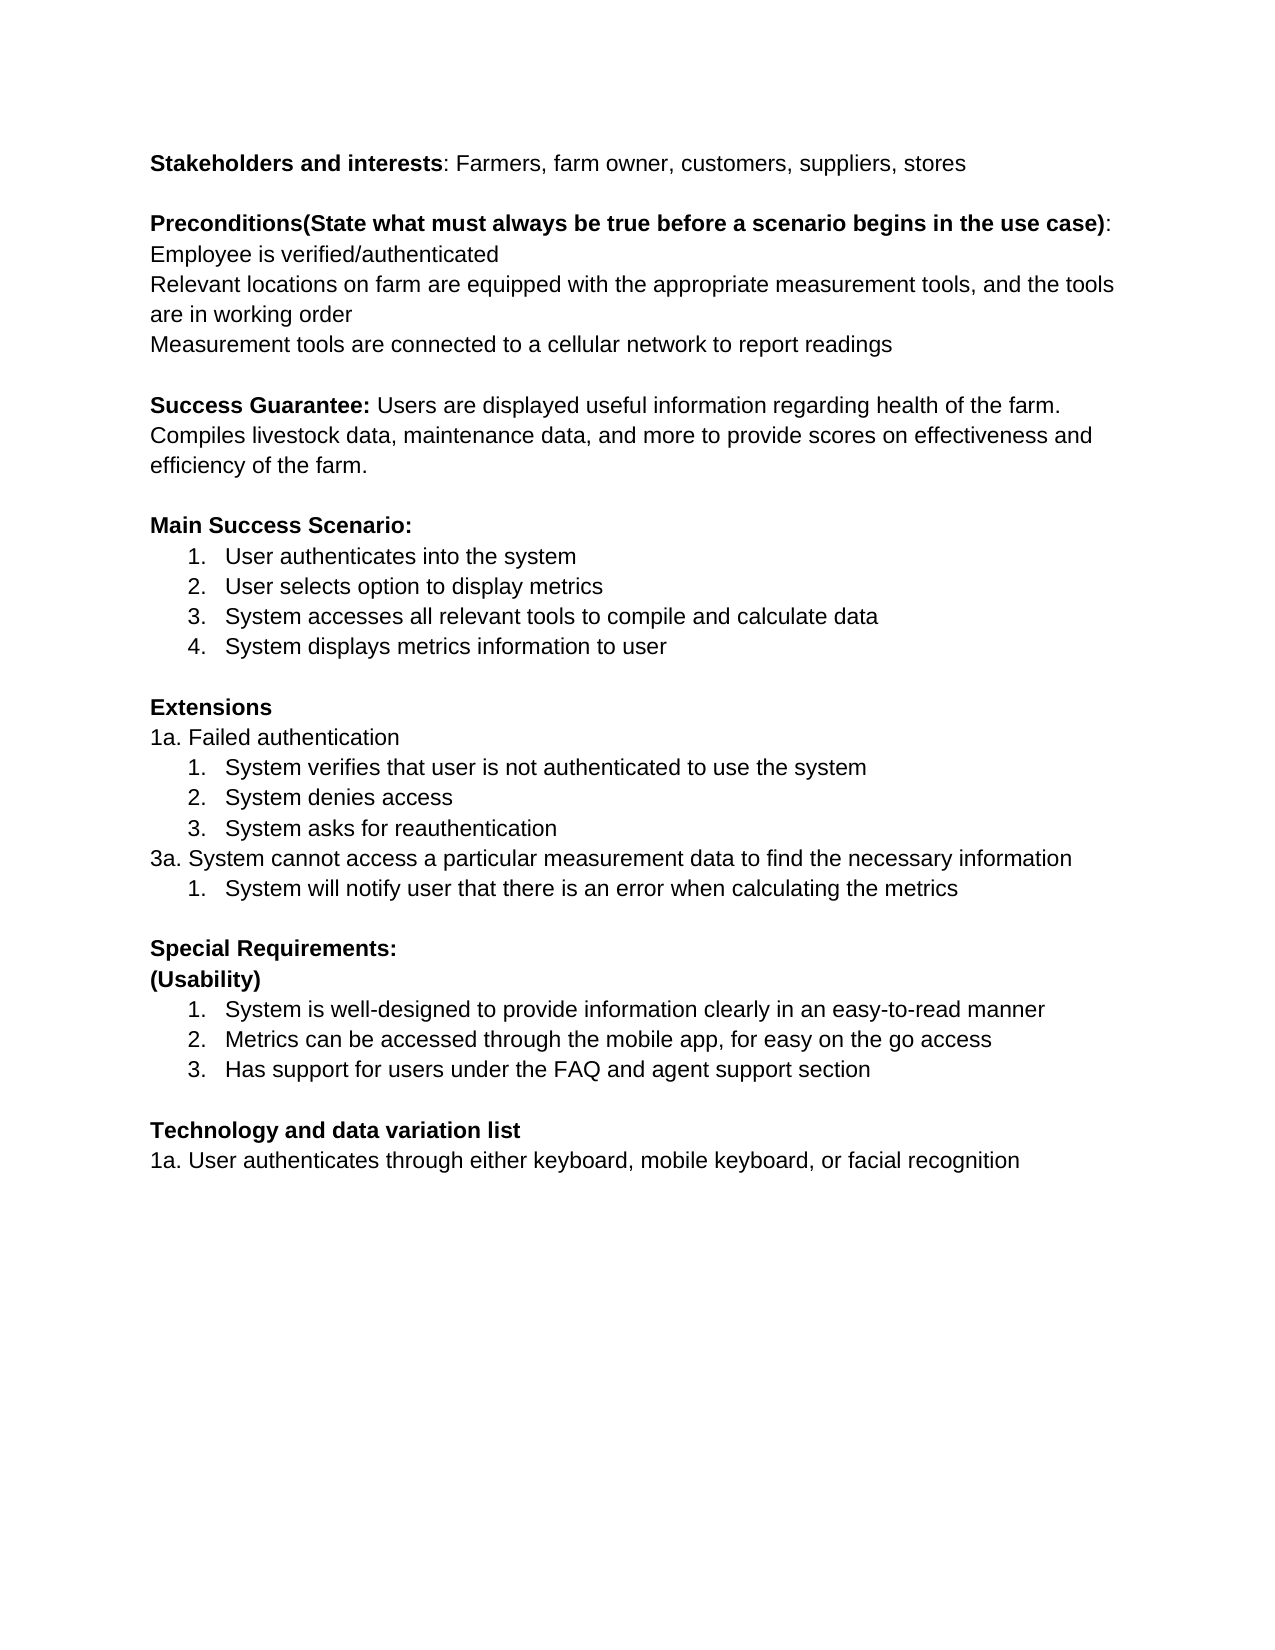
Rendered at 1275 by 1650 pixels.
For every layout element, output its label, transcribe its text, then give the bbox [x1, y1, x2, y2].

list User selects option to display metrics [187, 573, 1125, 599]
text Main Success Scenario: [150, 512, 1125, 539]
list System denies access [187, 784, 1125, 811]
text Technology and data variation list [150, 1117, 1125, 1143]
text (Usability) [150, 966, 1125, 992]
list User authenticates into the system [187, 543, 1125, 569]
text 1a. User authenticates through either keyboard, mobile keyboard, or facial recognition [150, 1147, 1125, 1173]
text Success Guarantee: Users are displayed useful information regarding health of the farm. Compiles livestock data, maintenance data, and more to provide scores on effectiveness and efficiency of the farm. [150, 392, 1125, 478]
list System accesses all relevant tools to compile and calculate data [187, 603, 1125, 629]
list System is well-designed to provide information clearly in an easy-to-read manner [187, 996, 1125, 1022]
list System will notify user that there is an error when calculating the metrics [187, 875, 1125, 901]
text Special Requirements: [150, 935, 1125, 962]
list Has support for users under the FAQ and agent support section [187, 1056, 1125, 1083]
text Relevant locations on farm are equipped with the appropriate measurement tools, and the tools are in working order [150, 271, 1125, 327]
text Preconditions(State what must always be true before a scenario begins in the use case): [150, 210, 1125, 237]
text 1a. Failed authentication [150, 724, 1125, 750]
text Measurement tools are connected to a cellular network to report readings [150, 331, 1125, 358]
text Employee is verified/authenticated [150, 241, 1125, 267]
text Stakeholders and interests: Farmers, farm owner, customers, suppliers, stores [150, 150, 1125, 176]
text Extensions [150, 694, 1125, 720]
list System verifies that user is not authenticated to use the system [187, 754, 1125, 781]
list System displays metrics information to user [187, 633, 1125, 660]
list Metrics can be accessed through the mobile app, for easy on the go access [187, 1026, 1125, 1052]
text 3a. System cannot access a particular measurement data to find the necessary information [150, 845, 1125, 871]
list System asks for reauthentication [187, 814, 1125, 841]
